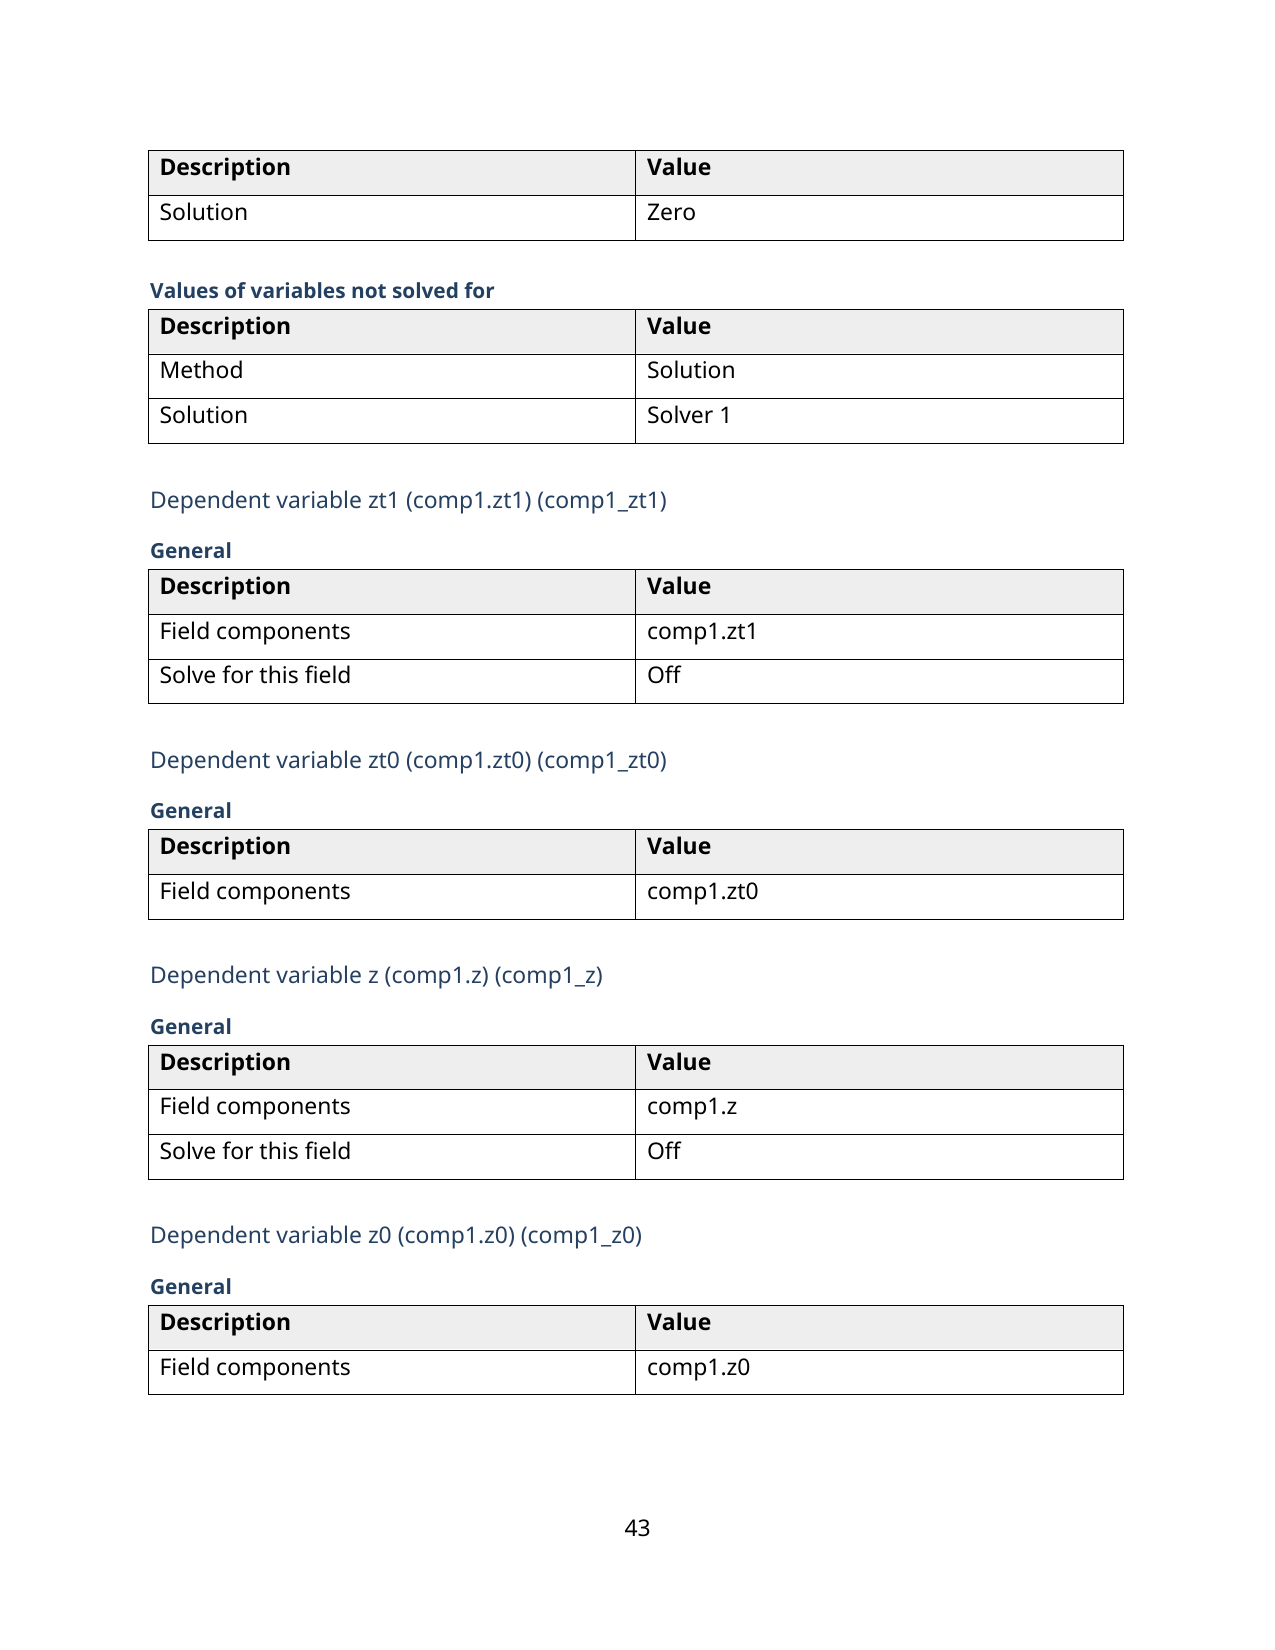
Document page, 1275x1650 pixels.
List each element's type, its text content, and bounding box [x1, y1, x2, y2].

table_cell comp1.z0 [636, 1351, 1123, 1394]
text Values of variables not solved for [150, 276, 1125, 304]
table_header Description [149, 830, 635, 874]
table_header Description [149, 310, 635, 353]
table_cell Off [636, 660, 1123, 703]
table_header Description [149, 1046, 635, 1089]
text General [150, 796, 1125, 825]
table_header Value [636, 151, 1123, 195]
table_header Value [636, 1306, 1123, 1349]
table_cell Field components [149, 875, 635, 919]
table_cell Solver 1 [636, 399, 1123, 443]
table_header Value [636, 310, 1123, 353]
table_cell Method [149, 355, 635, 398]
text General [150, 1272, 1125, 1301]
table_cell Zero [636, 196, 1123, 239]
text General [150, 536, 1125, 565]
table_cell Solve for this field [149, 660, 635, 703]
table_header Value [636, 830, 1123, 874]
table_cell Solve for this field [149, 1135, 635, 1179]
table_cell Field components [149, 615, 635, 658]
subtitle Dependent variable zt0 (comp1.zt0) (comp1_zt0) [150, 744, 1125, 775]
table_cell comp1.z [636, 1090, 1123, 1134]
table_cell comp1.zt1 [636, 615, 1123, 658]
table_cell Solution [636, 355, 1123, 398]
subtitle Dependent variable zt1 (comp1.zt1) (comp1_zt1) [150, 484, 1125, 515]
table_cell Field components [149, 1090, 635, 1134]
table_header Value [636, 570, 1123, 614]
table_header Description [149, 1306, 635, 1349]
subtitle Dependent variable z0 (comp1.z0) (comp1_z0) [150, 1219, 1125, 1251]
text General [150, 1012, 1125, 1040]
table_header Description [149, 151, 635, 195]
table_cell Off [636, 1135, 1123, 1179]
table_header Value [636, 1046, 1123, 1089]
table_cell Solution [149, 196, 635, 239]
table_cell Solution [149, 399, 635, 443]
subtitle Dependent variable z (comp1.z) (comp1_z) [150, 959, 1125, 991]
table_header Description [149, 570, 635, 614]
table_cell comp1.zt0 [636, 875, 1123, 919]
table_cell Field components [149, 1351, 635, 1394]
